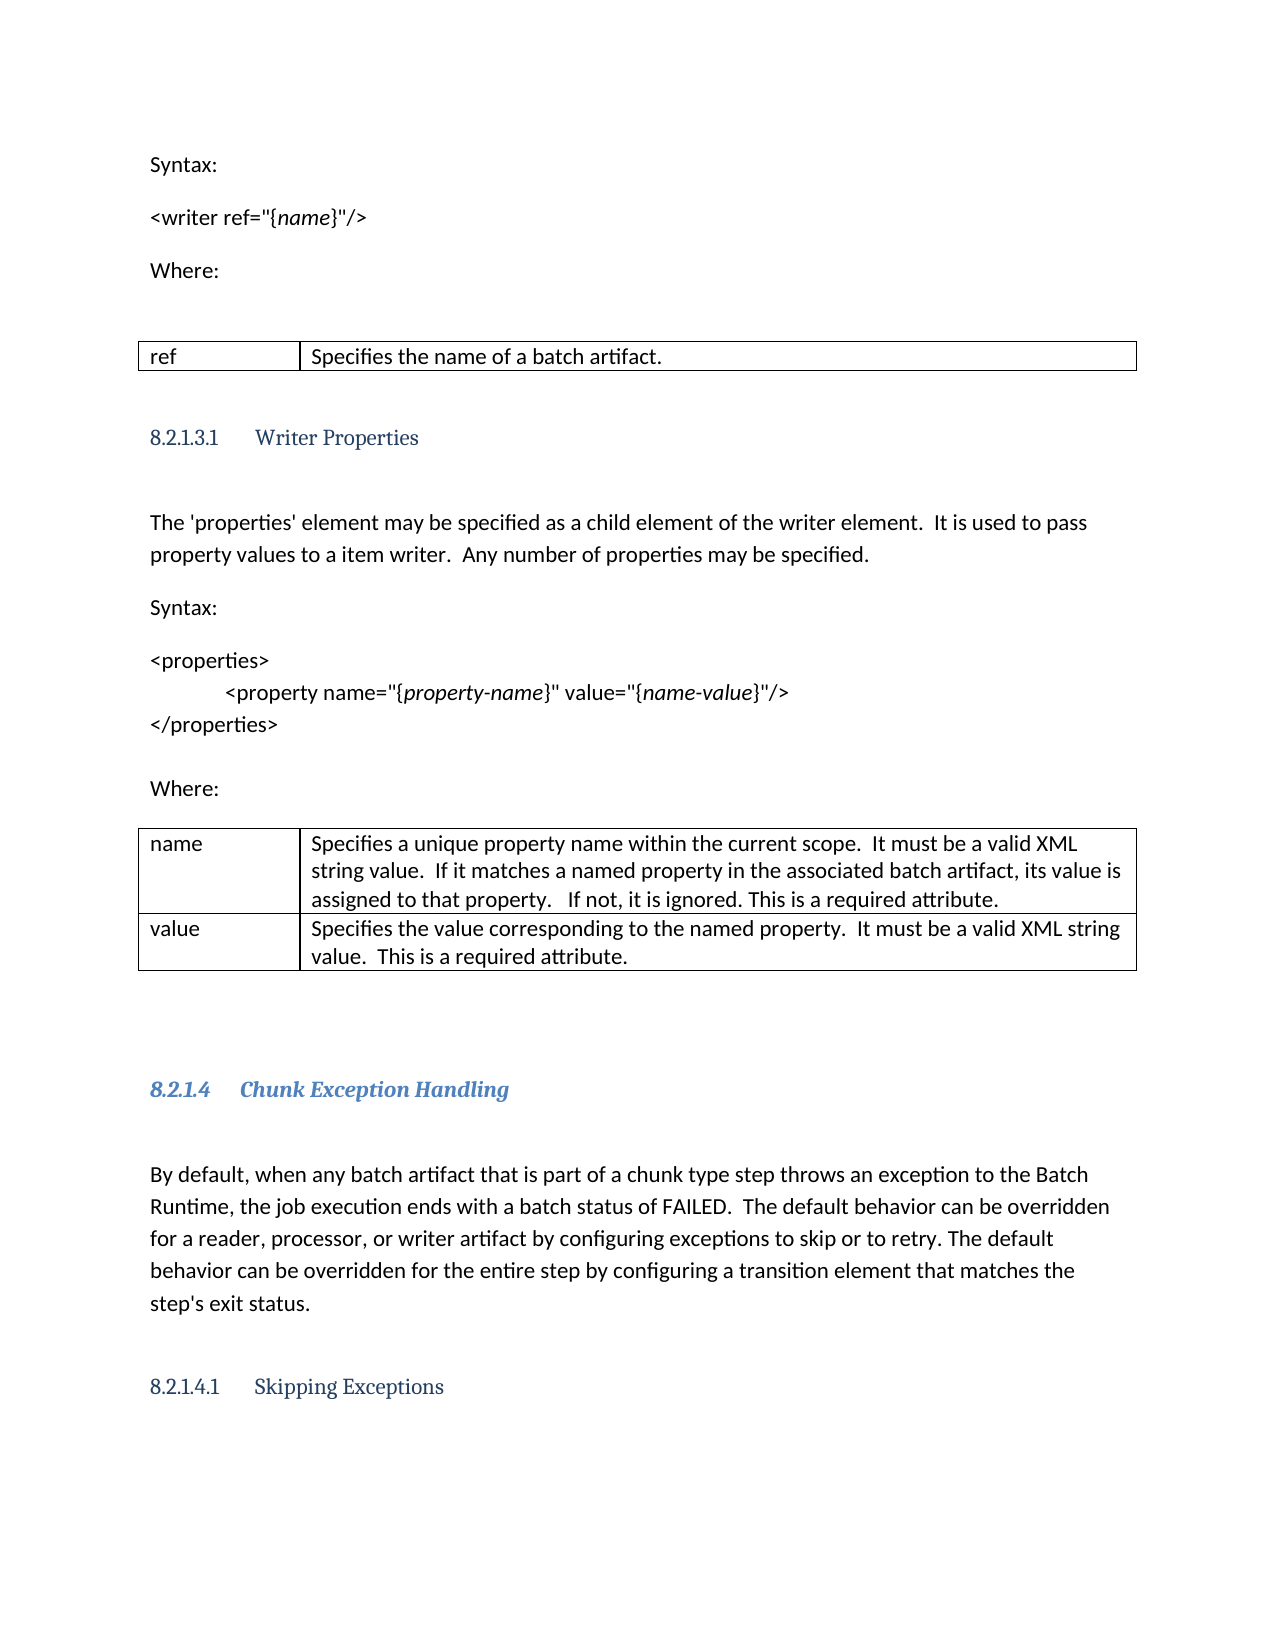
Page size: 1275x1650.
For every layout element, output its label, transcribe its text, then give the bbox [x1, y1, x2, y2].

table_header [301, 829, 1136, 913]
text By default, when any batch artifact that is part of a chunk type step throws an exception to the Batch Runtime, the job execution ends with a batch status of FAILED. The default behavior can be overridden for a reader, processor, or writer artifact by configuring exceptions to skip or to retry. The default behavior can be overridden for the entire step by configuring a transition element that matches the step's exit status. [150, 1160, 1125, 1349]
subtitle Writer Properties [150, 424, 1125, 451]
text <properties> <property name="{property-name}" value="{name-value}"/> </properties> Where: [150, 646, 1125, 803]
text <writer ref="{name}"/> [150, 203, 1125, 231]
text Syntax: [150, 593, 1125, 621]
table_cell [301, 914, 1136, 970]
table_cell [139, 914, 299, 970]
text The 'properties' element may be specified as a child element of the writer element. It is used to pass property values to a item writer. Any number of properties may be specified. [150, 508, 1125, 568]
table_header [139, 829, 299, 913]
text Where: [150, 256, 1125, 316]
subtitle Chunk Exception Handling [150, 1077, 1125, 1103]
text Syntax: [150, 150, 1125, 178]
subtitle Skipping Exceptions [150, 1374, 1125, 1400]
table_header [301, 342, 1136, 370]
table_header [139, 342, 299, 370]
